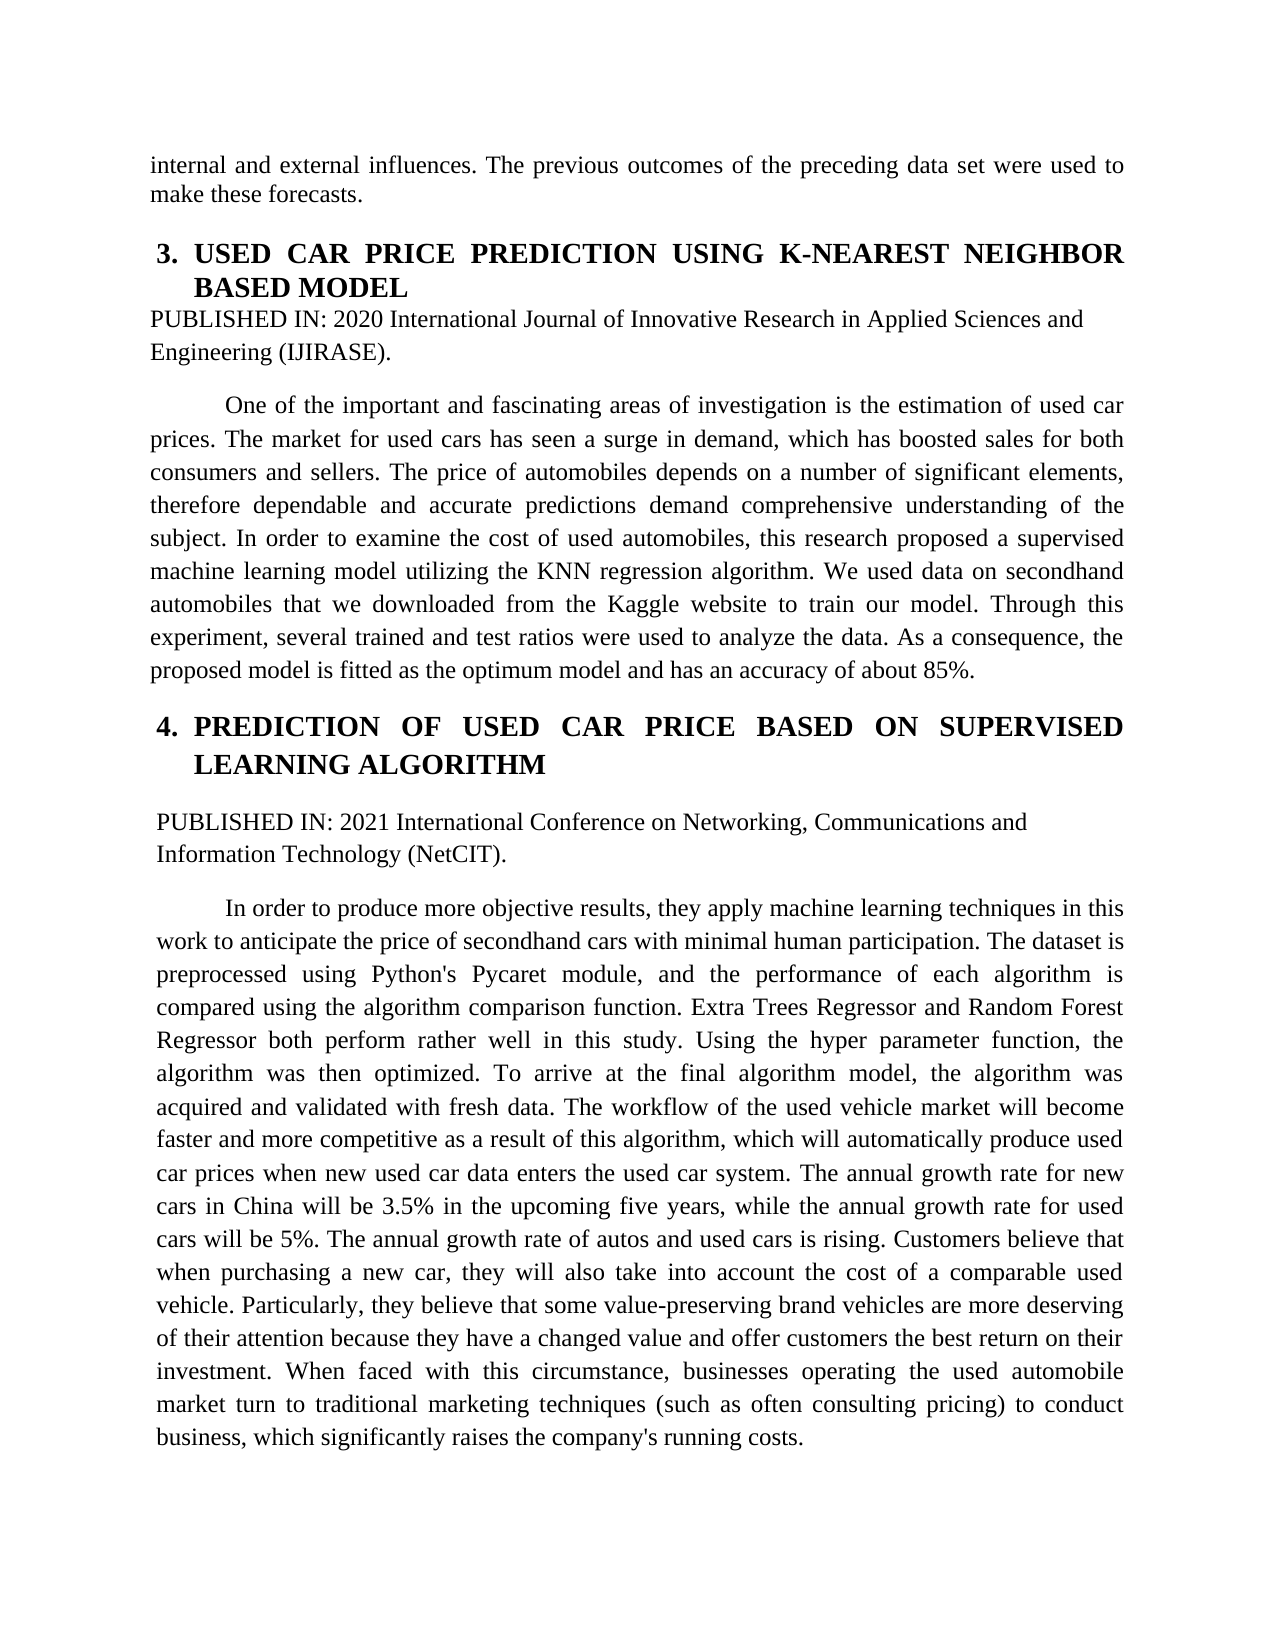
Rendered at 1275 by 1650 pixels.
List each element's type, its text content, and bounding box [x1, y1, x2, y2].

list PREDICTION OF USED CAR PRICE BASED ON SUPERVISED LEARNING ALGORITHM [156, 709, 1125, 781]
text In order to produce more objective results, they apply machine learning techniques in this work to anticipate the price of secondhand cars with minimal human participation. The dataset is preprocessed using Python's Pycaret module, and the performance of each algorithm is compared using the algorithm comparison function. Extra Trees Regressor and Random Forest Regressor both perform rather well in this study. Using the hyper parameter function, the algorithm was then optimized. To arrive at the final algorithm model, the algorithm was acquired and validated with fresh data. The workflow of the used vehicle market will become faster and more competitive as a result of this algorithm, which will automatically produce used car prices when new used car data enters the used car system. The annual growth rate for new cars in China will be 3.5% in the upcoming five years, while the annual growth rate for used cars will be 5%. The annual growth rate of autos and used cars is rising. Customers believe that when purchasing a new car, they will also take into account the cost of a comparable used vehicle. Particularly, they believe that some value-preserving brand vehicles are more deserving of their attention because they have a changed value and offer customers the best return on their investment. When faced with this circumstance, businesses operating the used automobile market turn to traditional marketing techniques (such as often consulting pricing) to conduct business, which significantly raises the company's running costs. [156, 893, 1125, 1451]
text PUBLISHED IN: 2020 International Journal of Innovative Research in Applied Sciences and Engineering (IJIRASE). [150, 304, 1125, 366]
text One of the important and fascinating areas of investigation is the estimation of used car prices. The market for used cars has seen a surge in demand, which has boosted sales for both consumers and sellers. The price of automobiles depends on a number of significant elements, therefore dependable and accurate predictions demand comprehensive understanding of the subject. In order to examine the cost of used automobiles, this research proposed a supervised machine learning model utilizing the KNN regression algorithm. We used data on secondhand automobiles that we downloaded from the Kaggle website to train our model. Through this experiment, several trained and test ratios were used to analyze the data. As a consequence, the proposed model is fitted as the optimum model and has an accuracy of about 85%. [150, 391, 1125, 683]
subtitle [150, 150, 1125, 207]
text PUBLISHED IN: 2021 International Conference on Networking, Communications and Information Technology (NetCIT). [156, 807, 1125, 868]
subtitle USED CAR PRICE PREDICTION USING K-NEAREST NEIGHBOR BASED MODEL [156, 237, 1125, 304]
